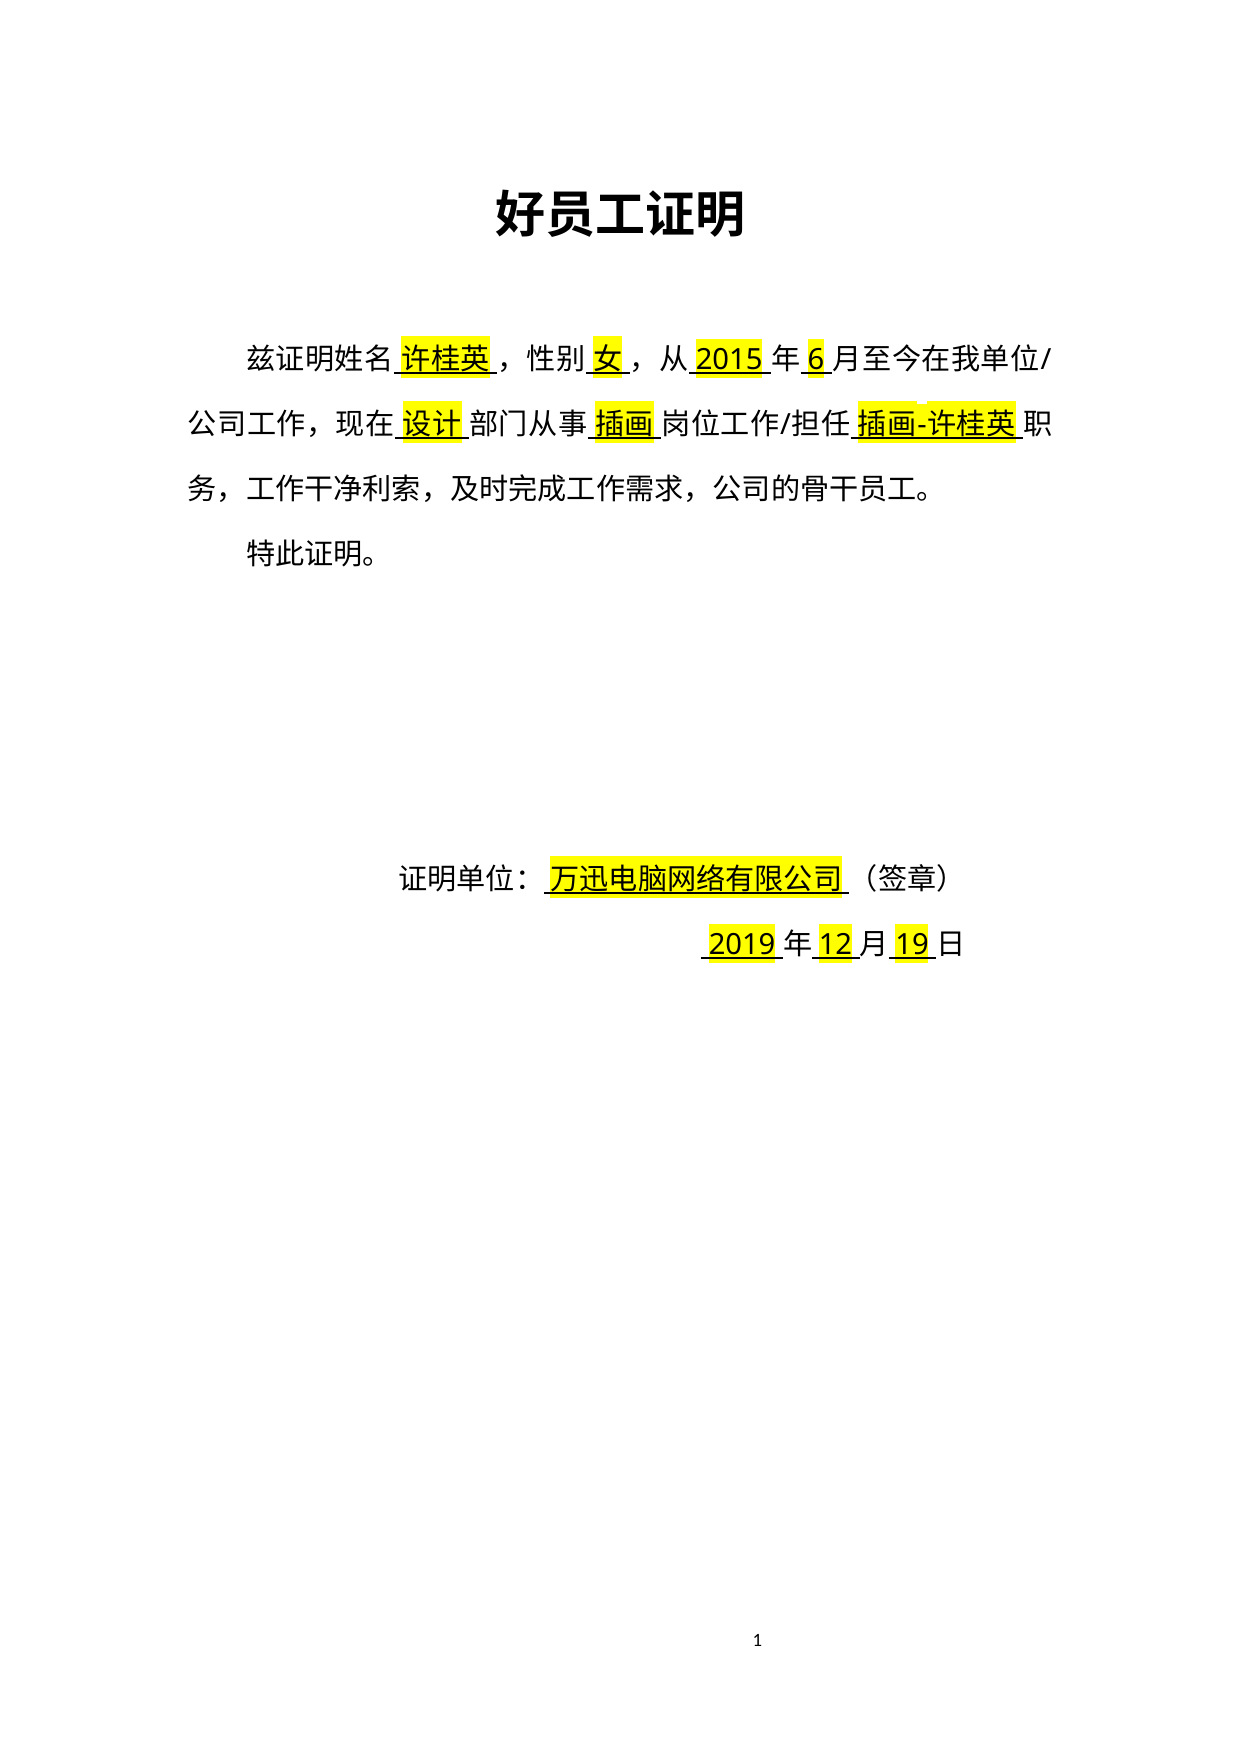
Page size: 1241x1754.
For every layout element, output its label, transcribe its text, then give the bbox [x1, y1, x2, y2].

text 兹证明姓名 许桂英 ，性别 女 ，从 2015 年 6 月至今在我单位/公司工作，现在 设计 部门从事 插画 岗位工作/担任 插画-许桂英 职务，工作干净利索，及时完成工作需求，公司的骨干员工。 [187, 324, 1053, 519]
text 好员工证明 [187, 162, 1053, 259]
text 2019 年 12 月 19 日 [187, 909, 965, 974]
text 特此证明。 [187, 519, 1053, 584]
text 证明单位： 万迅电脑网络有限公司 （签章） [187, 844, 965, 909]
